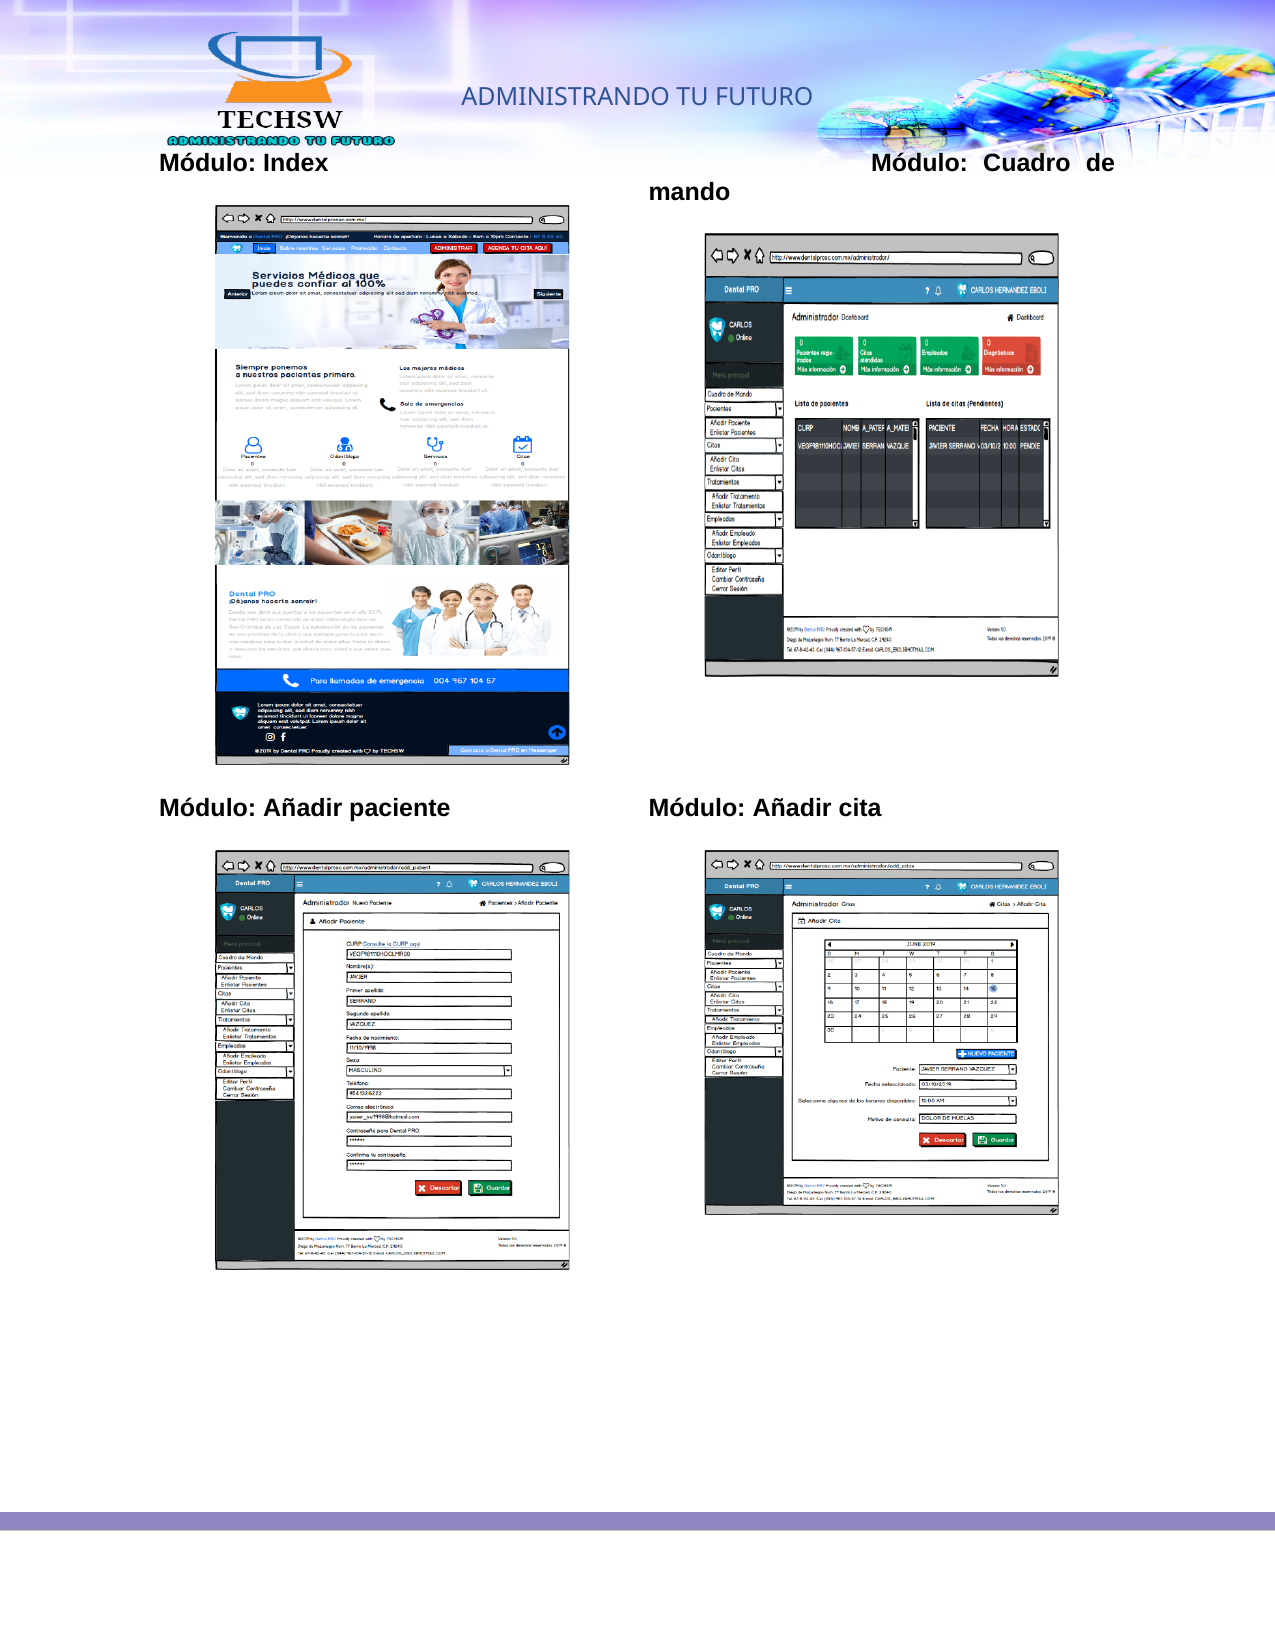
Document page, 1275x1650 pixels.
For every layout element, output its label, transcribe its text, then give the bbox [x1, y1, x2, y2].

table_header Módulo: Cuadro de mando [637, 148, 1126, 793]
table_header Módulo: Index [148, 148, 637, 793]
picture [0, 0, 1275, 171]
picture [215, 205, 570, 765]
picture [215, 850, 570, 1270]
table_cell Módulo: Añadir cita [637, 793, 1126, 1269]
picture [704, 850, 1059, 1215]
picture [704, 233, 1059, 677]
table_cell Módulo: Añadir paciente [148, 793, 637, 1269]
picture [0, 1512, 1275, 1533]
